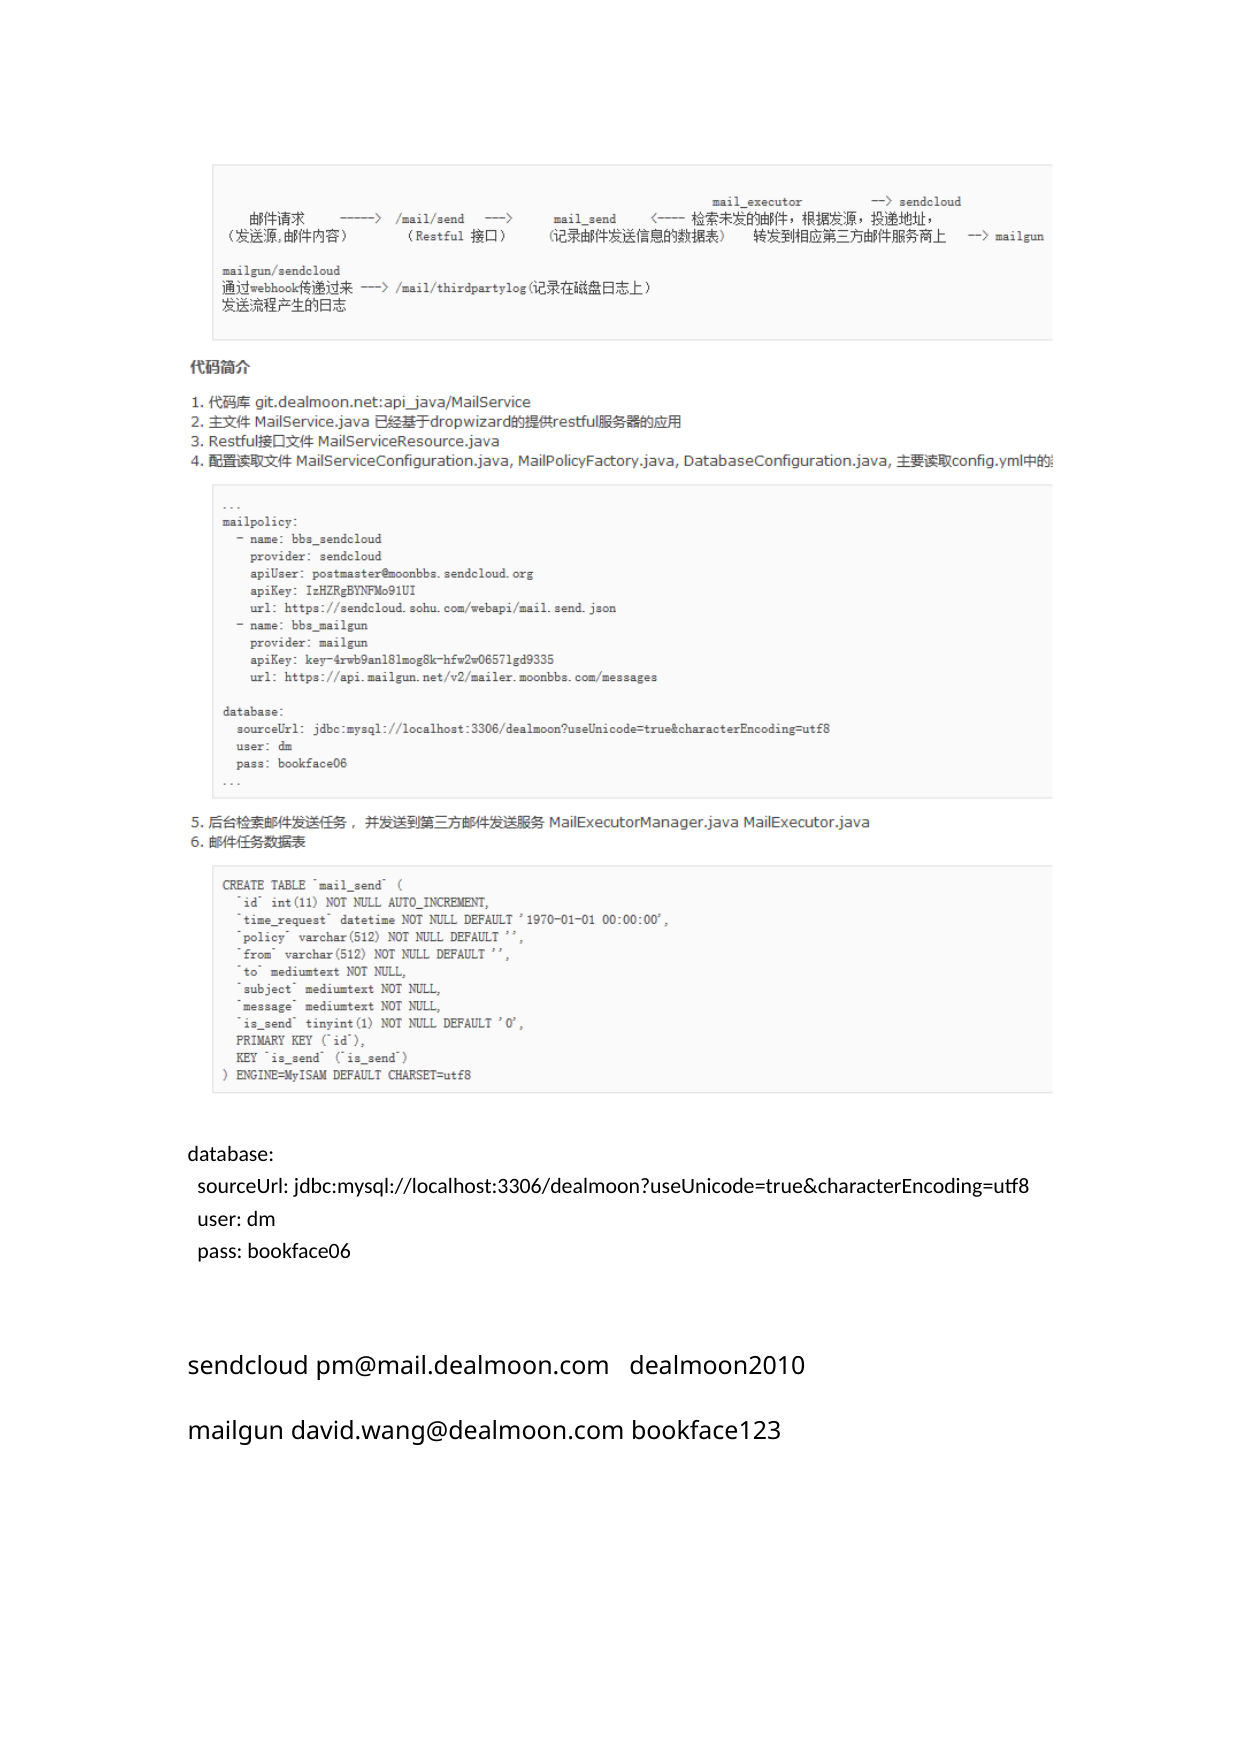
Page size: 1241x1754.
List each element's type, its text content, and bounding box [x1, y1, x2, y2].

text database: [187, 1137, 1053, 1169]
text sourceUrl: jdbc:mysql://localhost:3306/dealmoon?useUnicode=true&characterEncoding=utf8 [187, 1169, 1053, 1202]
text user: dm [187, 1202, 1053, 1234]
picture [187, 162, 1053, 1099]
text sendcloud pm@mail.dealmoon.com dealmoon2010 mailgun david.wang@dealmoon.com bookface123 [187, 1332, 1053, 1462]
text pass: bookface06 [187, 1234, 1053, 1267]
